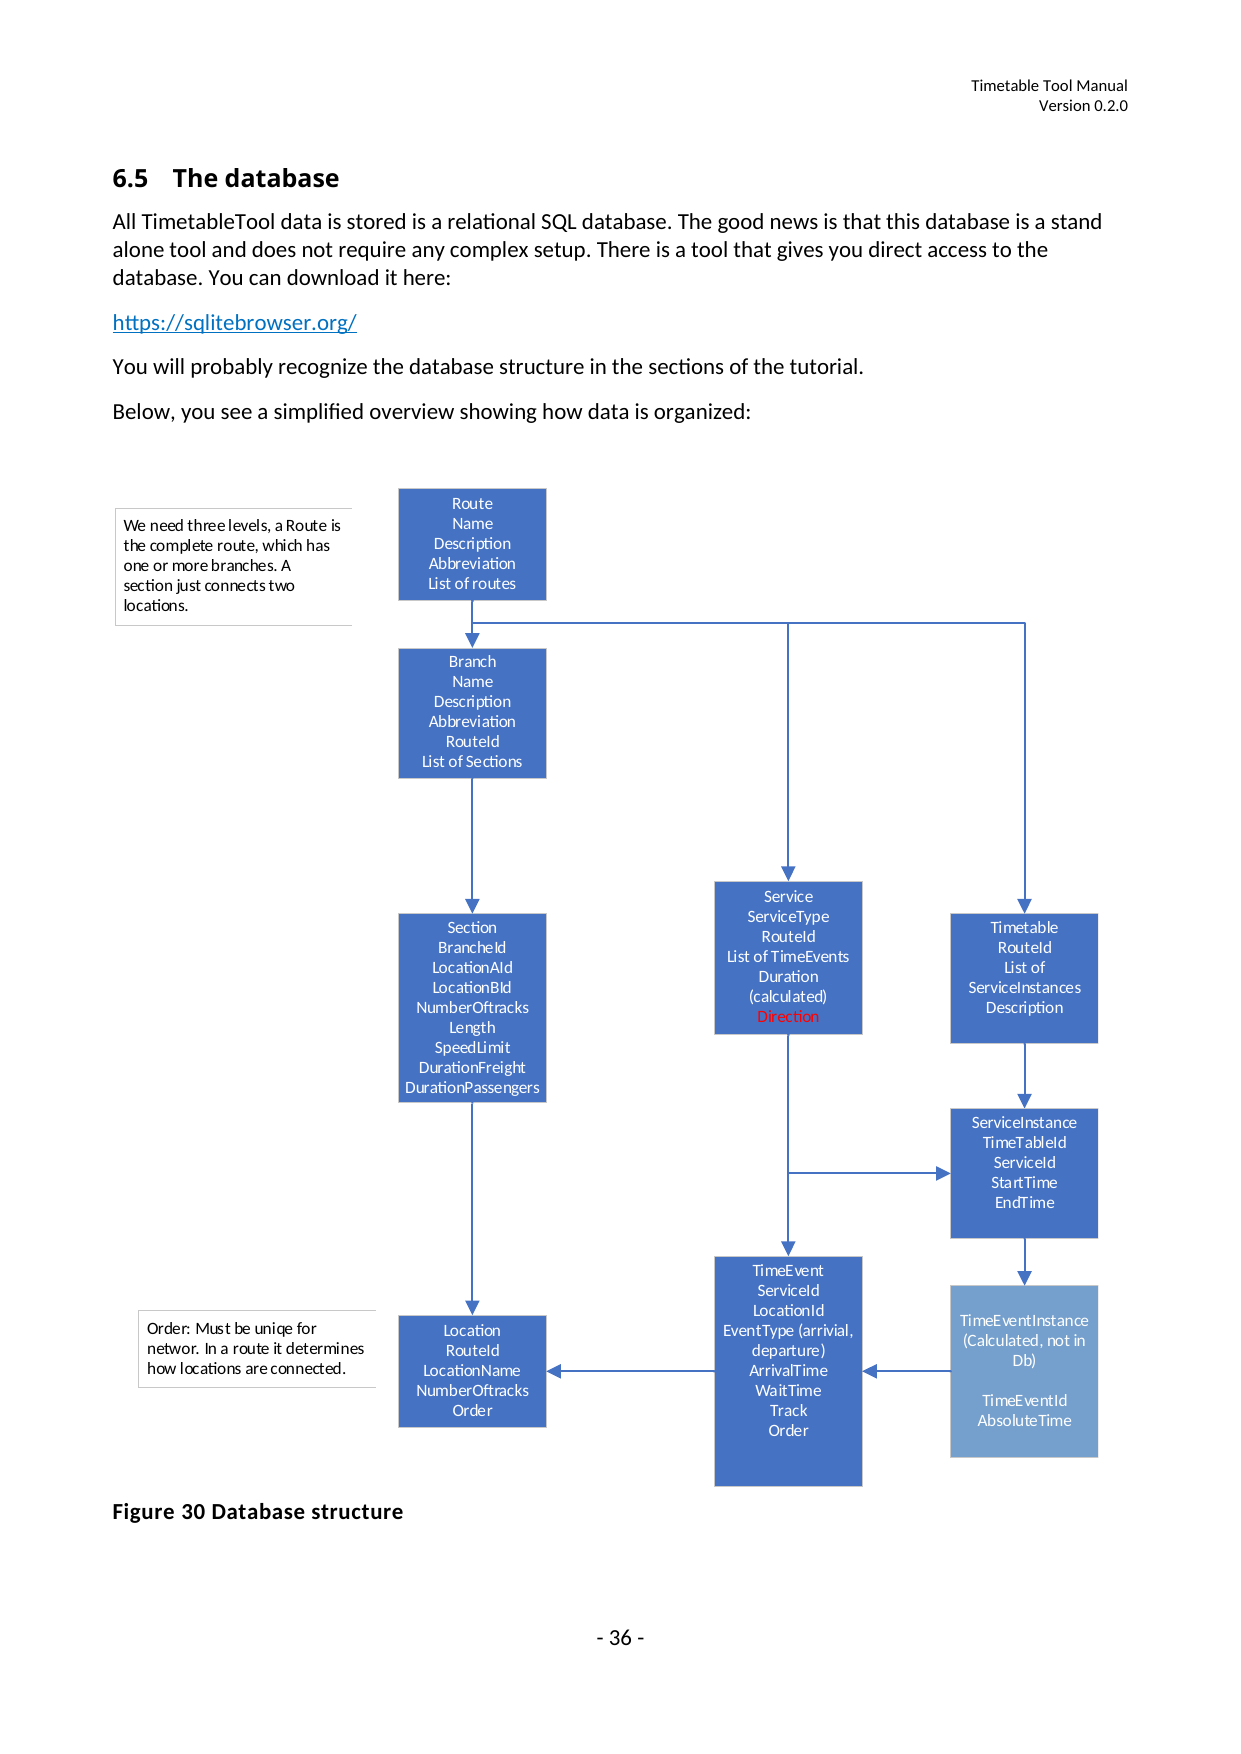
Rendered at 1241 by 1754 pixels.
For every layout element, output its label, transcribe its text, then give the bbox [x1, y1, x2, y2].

text You will probably recognize the database structure in the sections of the tutorial. [112, 352, 1128, 380]
subtitle The database [112, 160, 1128, 194]
text https://sqlitebrowser.org/ [112, 308, 1128, 336]
text All TimetableTool data is stored is a relational SQL database. The good news is that this database is a stand alone tool and does not require any complex setup. There is a tool that gives you direct access to the database. You can download it here: [112, 207, 1128, 291]
text Below, you see a simplified overview showing how data is organized: [112, 397, 1128, 425]
